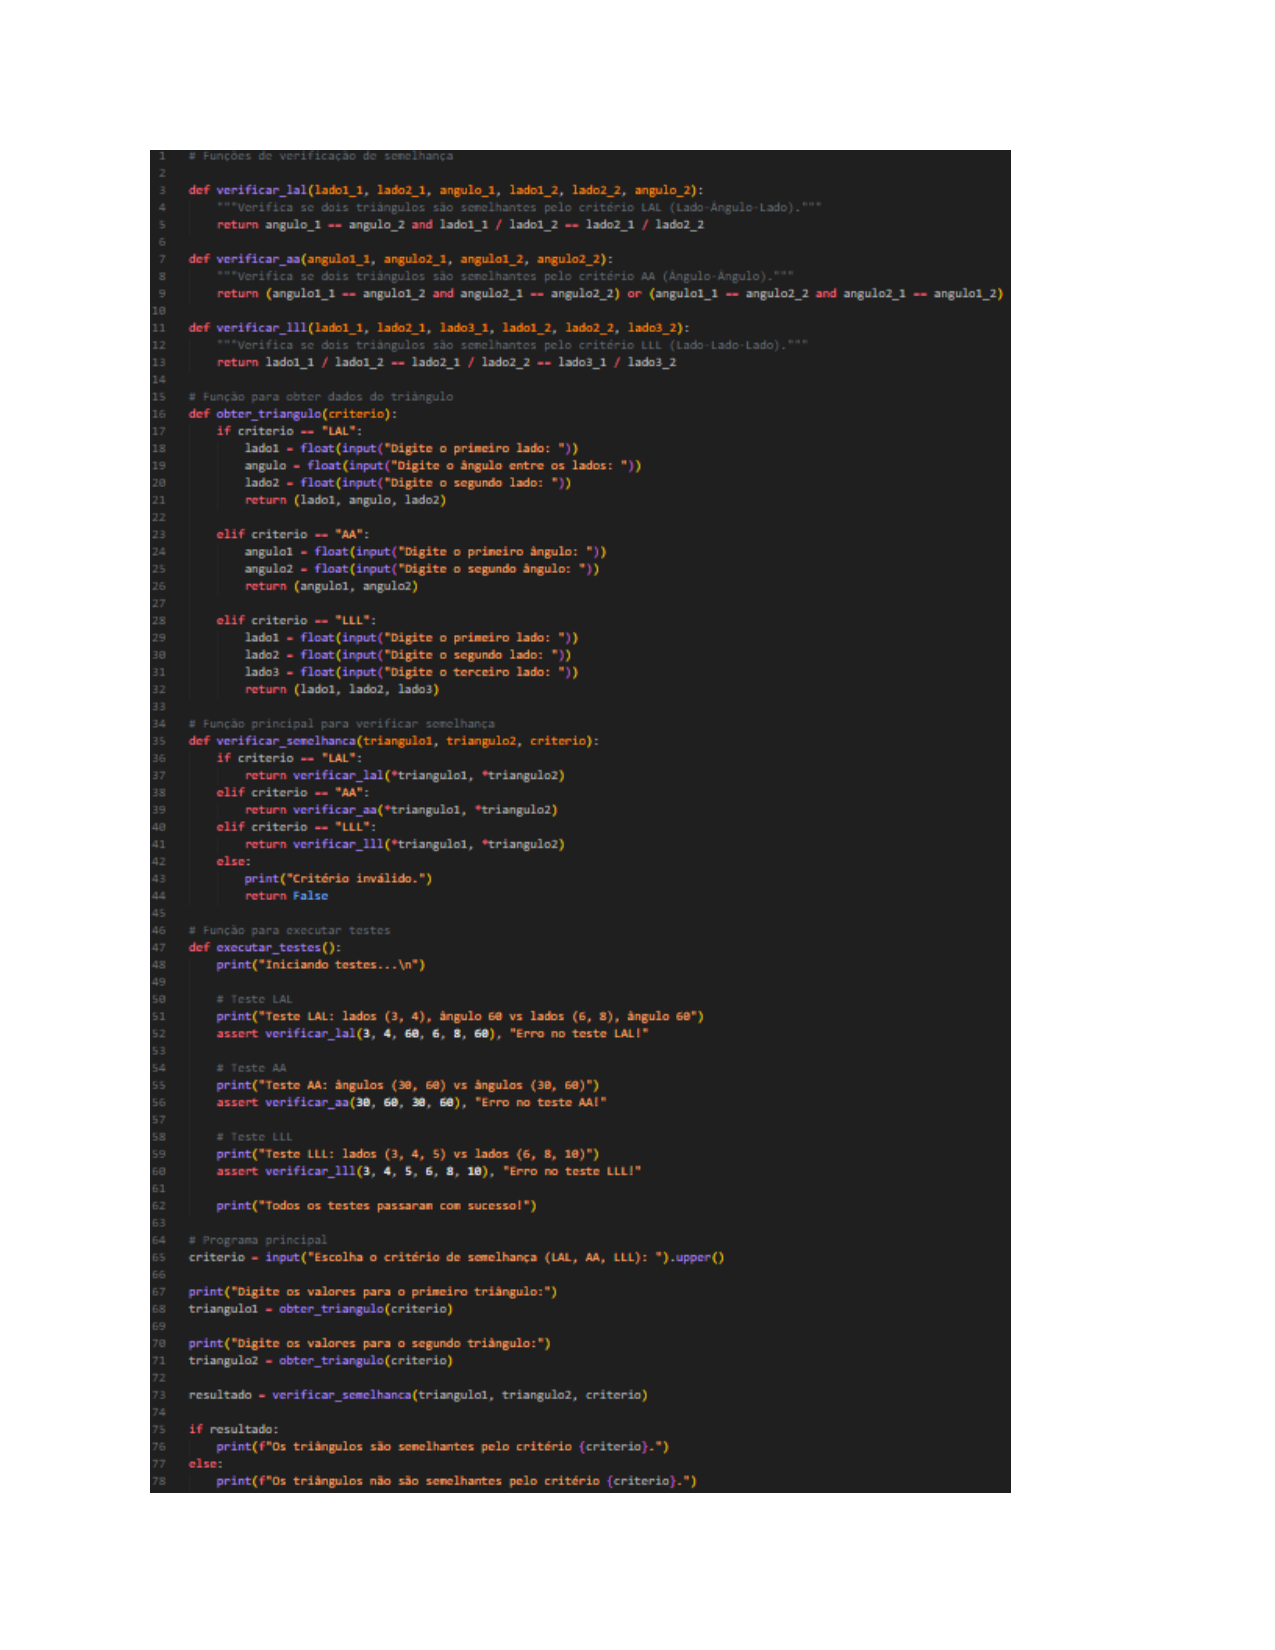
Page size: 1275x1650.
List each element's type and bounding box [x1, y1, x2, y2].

picture [150, 150, 1011, 1493]
